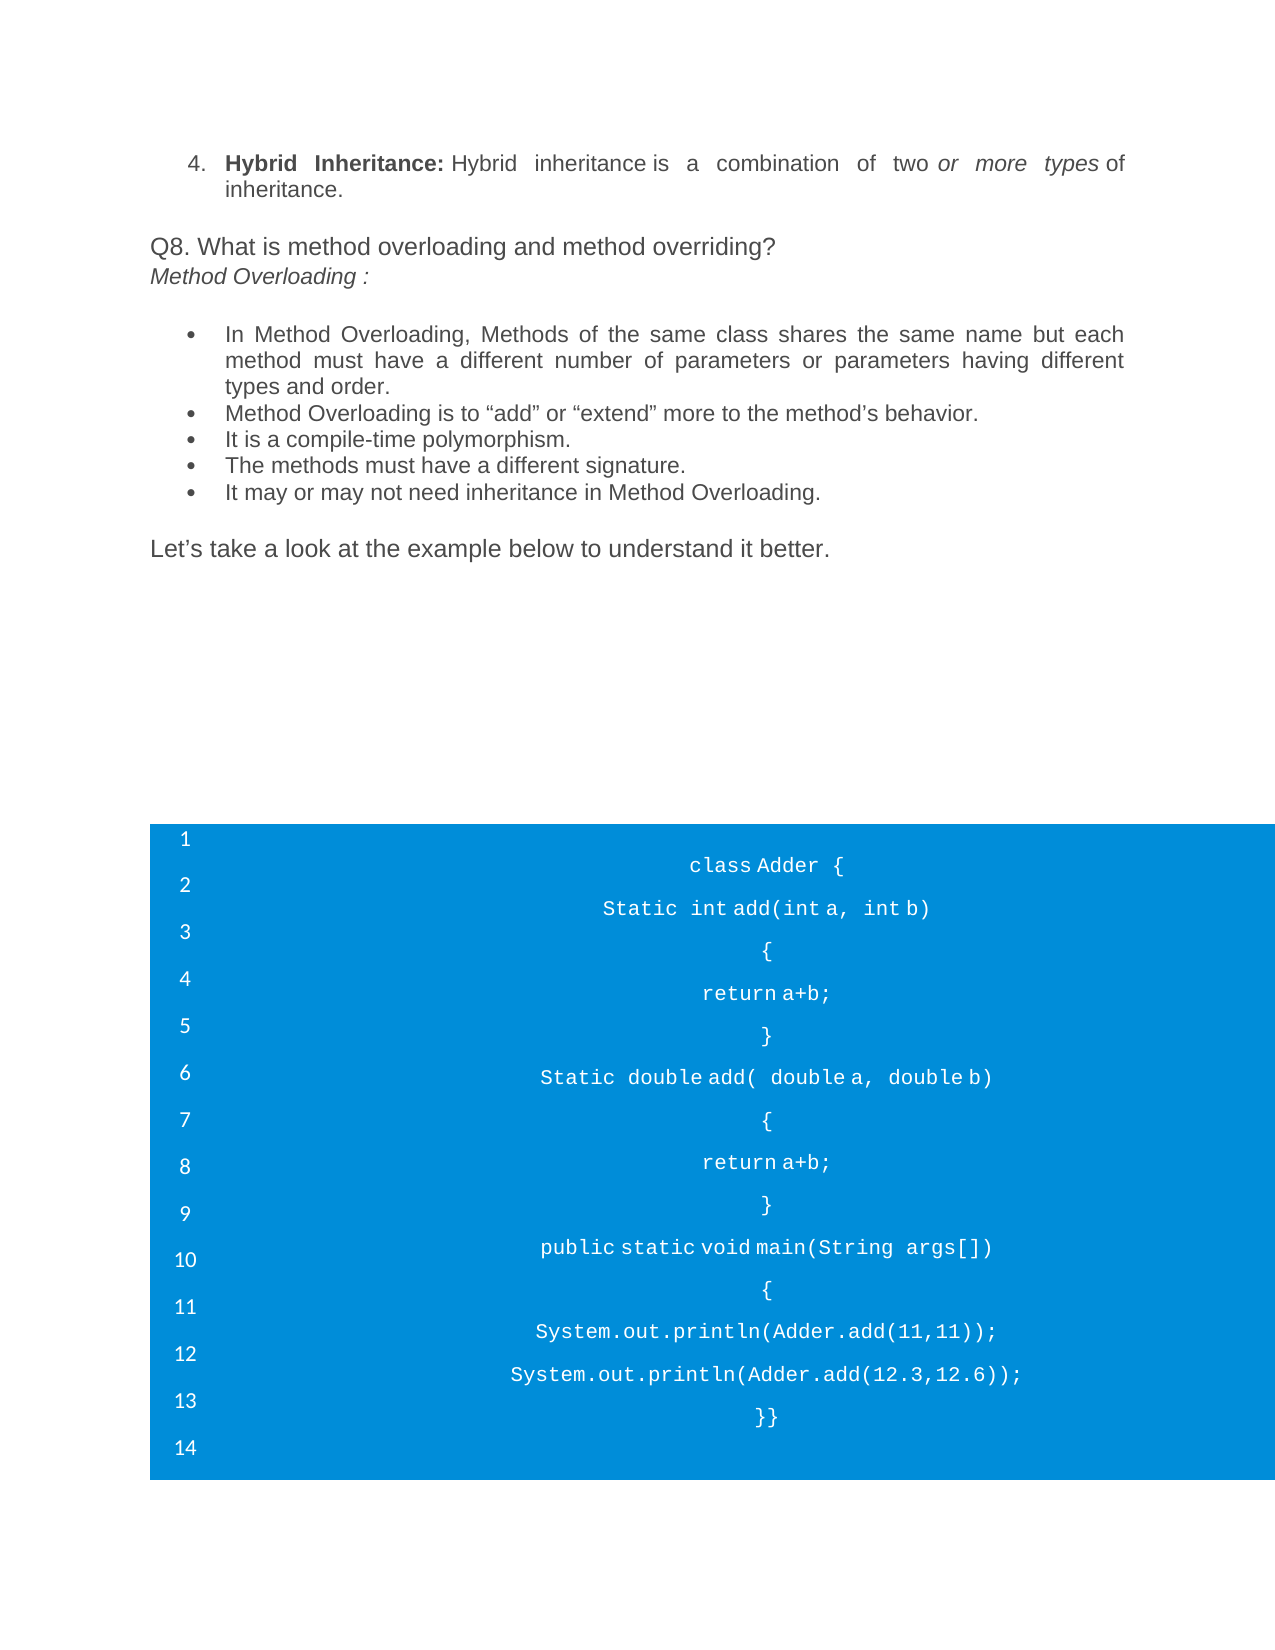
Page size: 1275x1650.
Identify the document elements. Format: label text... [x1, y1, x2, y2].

list Method Overloading is to “add” or “extend” more to the method’s behavior. [187, 399, 1125, 426]
text Let’s take a look at the example below to understand it better. [150, 534, 1125, 563]
list It is a compile-time polymorphism. [187, 426, 1125, 452]
list Hybrid Inheritance: Hybrid inheritance is a combination of two or more types of inheritance. [187, 150, 1125, 203]
list In Method Overloading, Methods of the same class shares the same name but each method must have a different number of parameters or parameters having different types and order. [187, 321, 1125, 399]
list The methods must have a different signature. [187, 452, 1125, 479]
table_header class Adder { Static int add(int a, int b) { return a+b; } Static double add( double a, double b) { return a+b; } public static void main(String args[]) { System.out.println(Adder.add(11,11)); System.out.println(Adder.add(12.3,12.6)); }} [220, 824, 1275, 1480]
subtitle Method Overloading : [150, 263, 1125, 289]
subtitle Q8. What is method overloading and method overriding? [150, 232, 1125, 261]
table_header 1 2 3 4 5 6 7 8 9 10 11 12 13 14 [150, 824, 220, 1480]
list It may or may not need inheritance in Method Overloading. [187, 479, 1125, 505]
